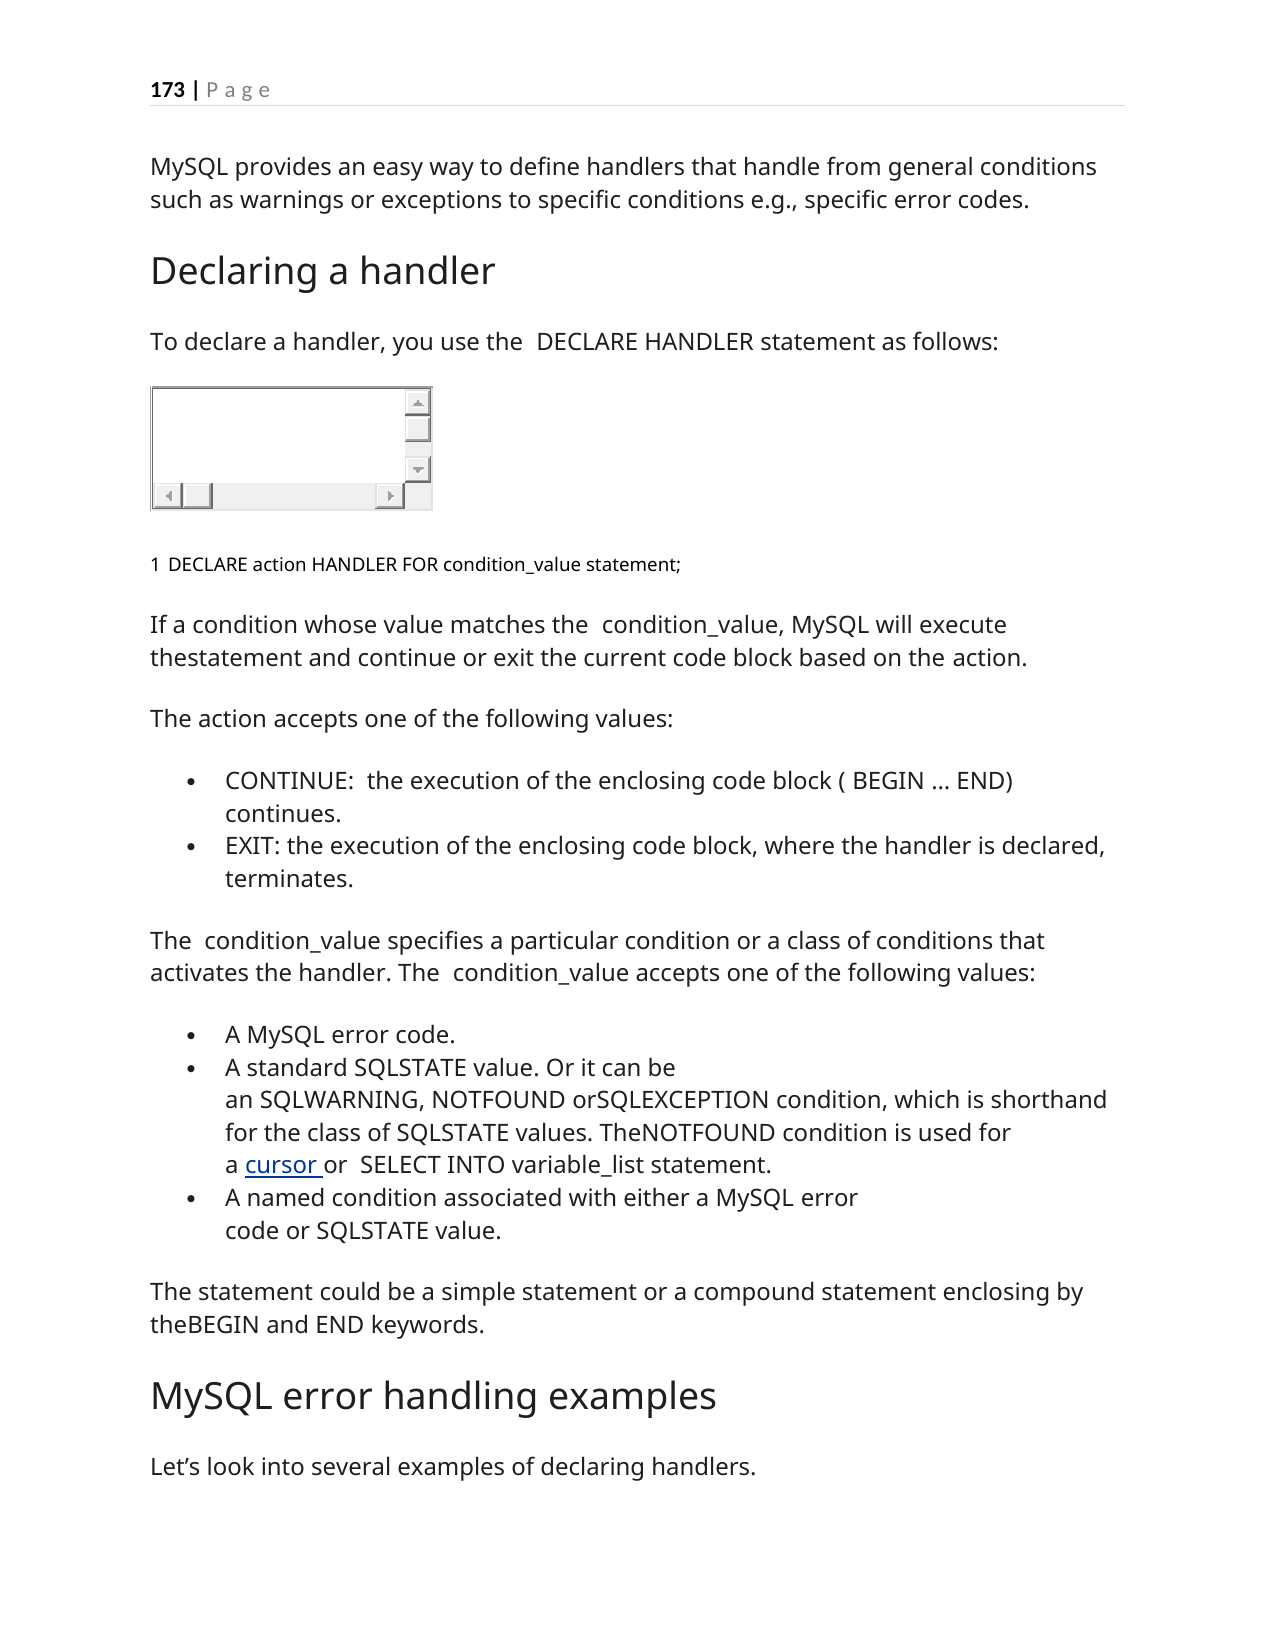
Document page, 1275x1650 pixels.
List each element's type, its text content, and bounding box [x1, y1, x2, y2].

list A standard SQLSTATE value. Or it can be an SQLWARNING, NOTFOUND orSQLEXCEPTION condition, which is shorthand for the class of SQLSTATE values. TheNOTFOUND condition is used for a cursor or SELECT INTO variable_list statement. [187, 1050, 1125, 1181]
list EXIT: the execution of the enclosing code block, where the handler is declared, terminates. [187, 829, 1125, 894]
list CONTINUE: the execution of the enclosing code block ( BEGIN … END) continues. [187, 764, 1125, 829]
text To declare a handler, you use the DECLARE HANDLER statement as follows: [150, 324, 1125, 357]
text MySQL provides an easy way to define handlers that handle from general conditions such as warnings or exceptions to specific conditions e.g., specific error codes. [150, 150, 1125, 215]
text MySQL error handling examples [150, 1369, 1125, 1421]
table_header DECLARE action HANDLER FOR condition_value statement; [166, 550, 1133, 578]
text If a condition whose value matches the condition_value, MySQL will execute thestatement and continue or exit the current code block based on the action. [150, 608, 1125, 673]
text Let’s look into several examples of declaring handlers. [150, 1450, 1125, 1482]
table_header 1 [149, 550, 166, 578]
list A named condition associated with either a MySQL error code or SQLSTATE value. [187, 1181, 1125, 1246]
text Declaring a handler [150, 244, 1125, 295]
text The statement could be a simple statement or a compound statement enclosing by theBEGIN and END keywords. [150, 1275, 1125, 1340]
list A MySQL error code. [187, 1018, 1125, 1050]
text The condition_value specifies a particular condition or a class of conditions that activates the handler. The condition_value accepts one of the following values: [150, 923, 1125, 989]
text The action accepts one of the following values: [150, 702, 1125, 735]
